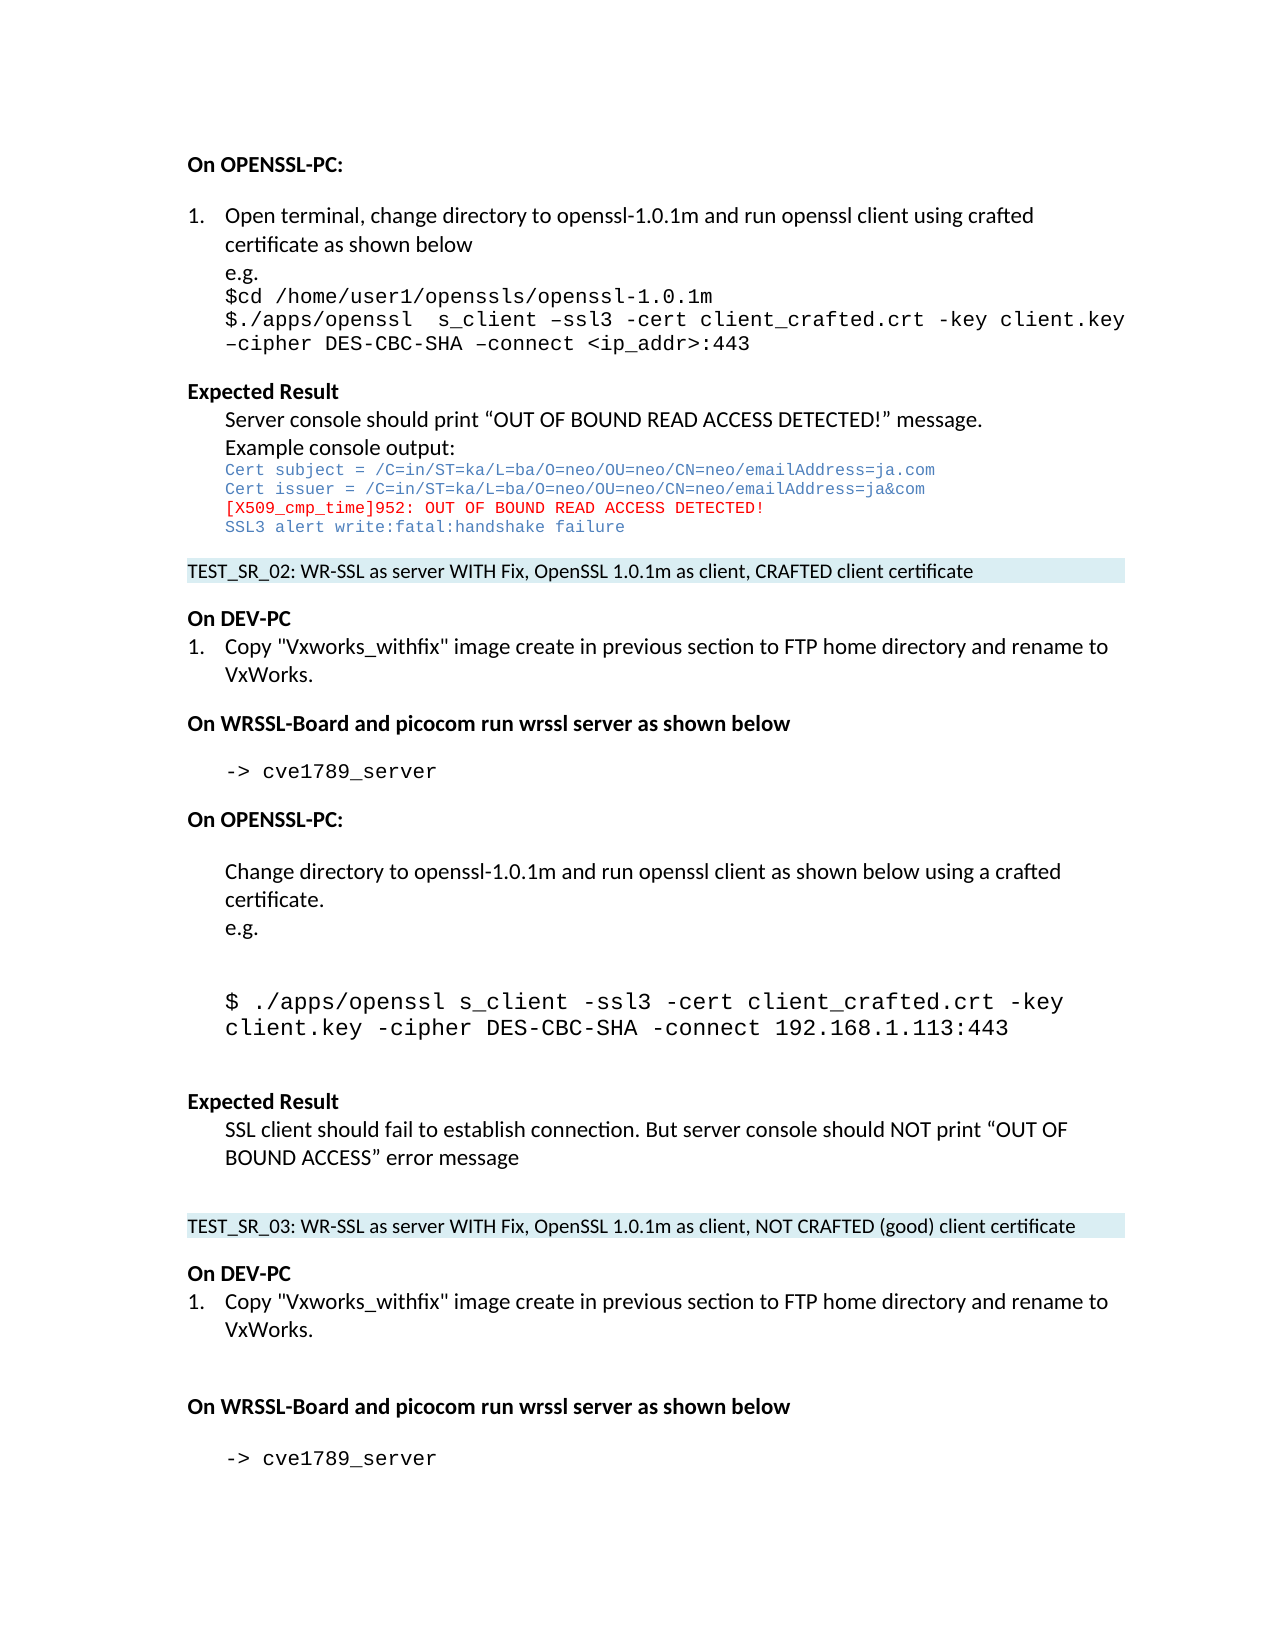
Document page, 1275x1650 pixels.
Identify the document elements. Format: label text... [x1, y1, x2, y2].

list SSL3 alert write:fatal:handshake failure [187, 518, 1125, 537]
list $./apps/openssl s_client –ssl3 -cert client_crafted.crt -key client.key –cipher DES-CBC-SHA –connect <ip_addr>:443 [225, 309, 1125, 357]
text TEST_SR_02: WR-SSL as server WITH Fix, OpenSSL 1.0.1m as client, CRAFTED client certificate [187, 558, 1125, 583]
text TEST_SR_03: WR-SSL as server WITH Fix, OpenSSL 1.0.1m as client, NOT CRAFTED (good) client certificate [187, 1213, 1125, 1238]
list e.g. [225, 913, 1125, 941]
list Open terminal, change directory to openssl-1.0.1m and run openssl client using crafted certificate as shown below [187, 202, 1125, 258]
list -> cve1789_server [225, 761, 1125, 784]
list SSL client should fail to establish connection. But server console should NOT print “OUT OF BOUND ACCESS” error message [187, 1115, 1125, 1171]
text $ ./apps/openssl s_client -ssl3 -cert client_crafted.crt -key client.key -cipher DES-CBC-SHA -connect 192.168.1.113:443 [225, 990, 1125, 1042]
text Expected Result [187, 1087, 1125, 1115]
text On DEV-PC [187, 1259, 1125, 1287]
list Cert subject = /C=in/ST=ka/L=ba/O=neo/OU=neo/CN=neo/emailAddress=ja.com [187, 462, 1125, 480]
text On WRSSL-Board and picocom run wrssl server as shown below [187, 709, 1125, 737]
list Example console output: [187, 433, 1125, 462]
list [X509_cmp_time]952: OUT OF BOUND READ ACCESS DETECTED! [187, 499, 1125, 518]
list Change directory to openssl-1.0.1m and run openssl client as shown below using a crafted certificate. [225, 857, 1125, 913]
list Copy "Vxworks_withfix" image create in previous section to FTP home directory and rename to VxWorks. [187, 1287, 1125, 1343]
text Expected Result [187, 377, 1125, 406]
text -> cve1789_server [187, 1448, 1125, 1472]
list Cert issuer = /C=in/ST=ka/L=ba/O=neo/OU=neo/CN=neo/emailAddress=ja&com [187, 480, 1125, 499]
list $cd /home/user1/openssls/openssl-1.0.1m [225, 286, 1125, 309]
text On OPENSSL-PC: [187, 805, 1125, 833]
text On OPENSSL-PC: [187, 150, 1125, 178]
list e.g. [225, 258, 1125, 286]
text On WRSSL-Board and picocom run wrssl server as shown below [187, 1392, 1125, 1420]
list Copy "Vxworks_withfix" image create in previous section to FTP home directory and rename to VxWorks. [187, 632, 1125, 688]
text On DEV-PC [187, 604, 1125, 632]
list Server console should print “OUT OF BOUND READ ACCESS DETECTED!” message. [187, 406, 1125, 433]
